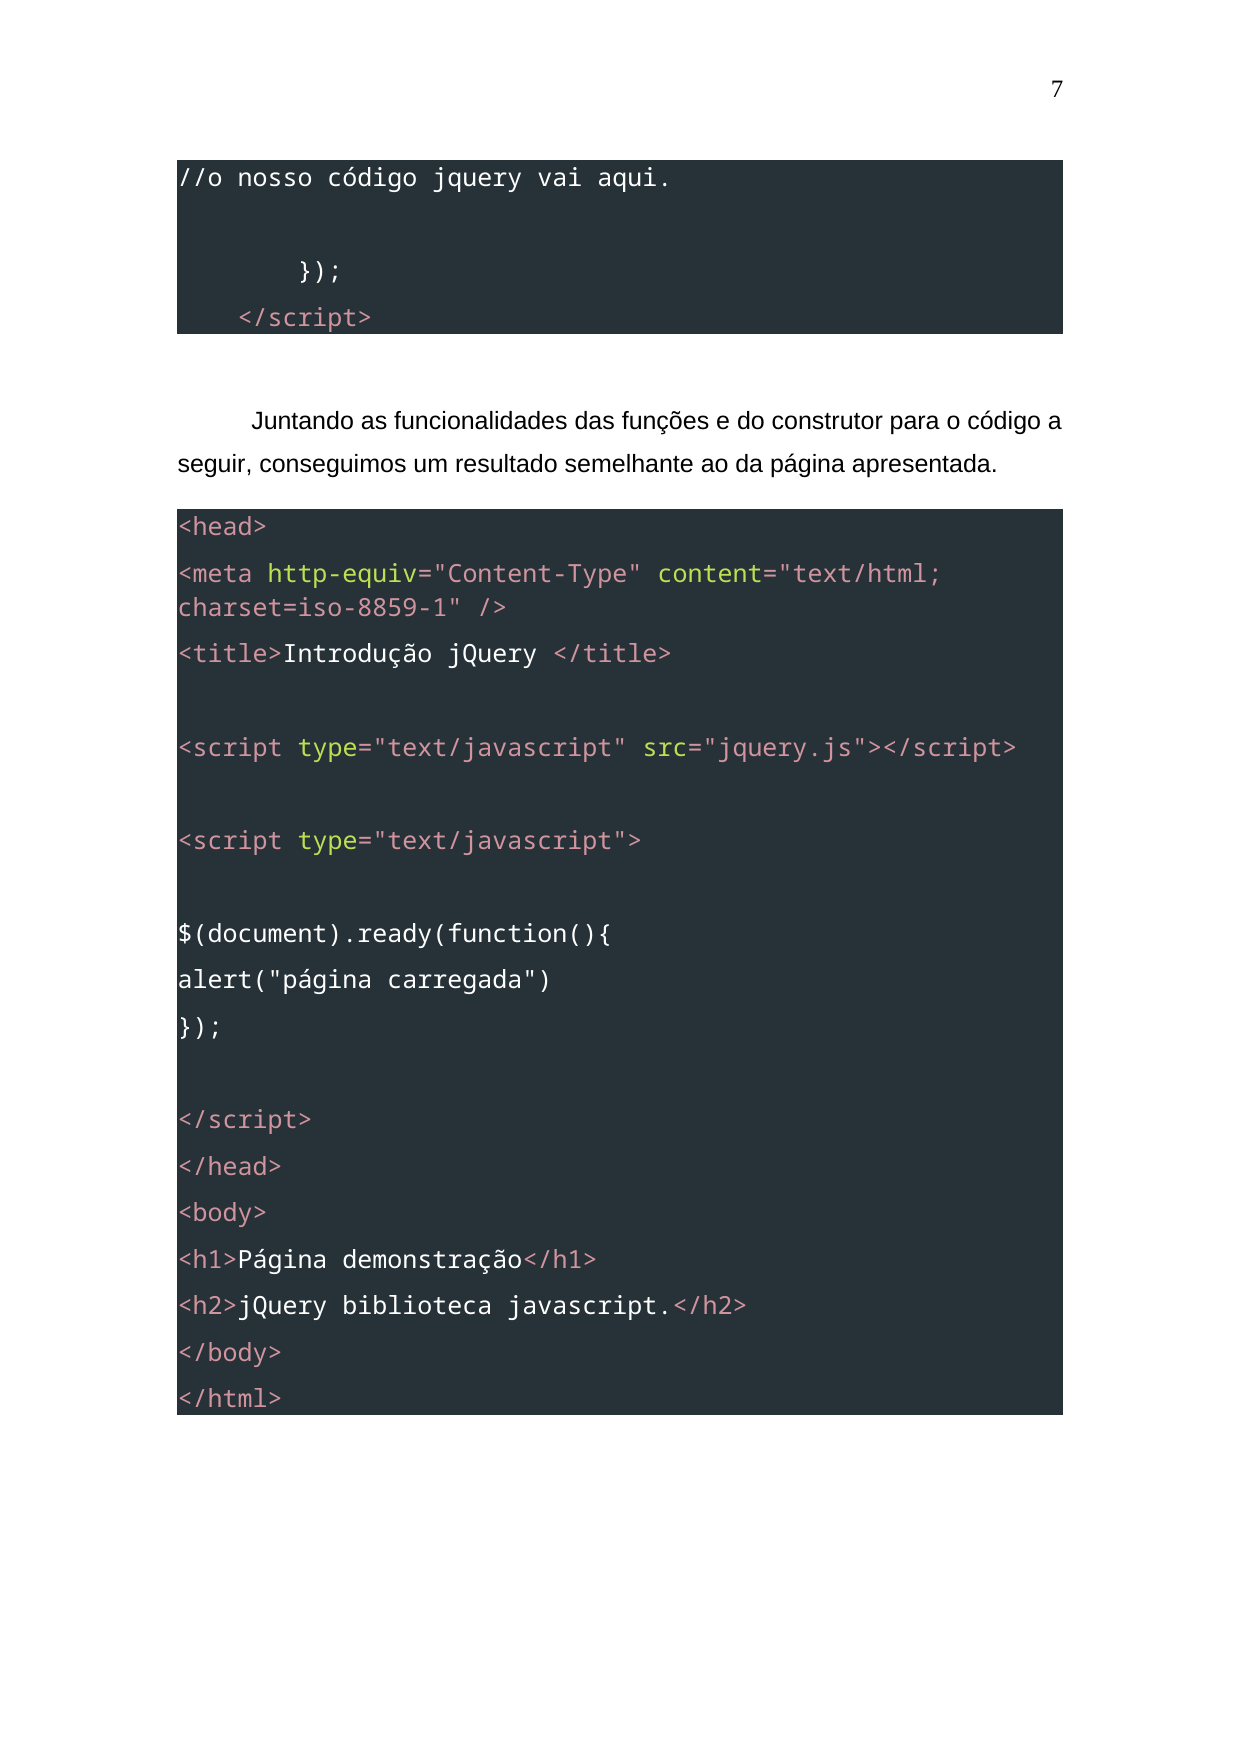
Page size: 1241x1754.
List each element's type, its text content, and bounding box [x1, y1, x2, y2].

text <h1>Página demonstração</h1> [177, 1241, 1063, 1275]
text $(document).ready(function(){ [177, 915, 1063, 949]
text <script type="text/javascript" src="jquery.js"></script> [177, 729, 1063, 763]
text <h2>jQuery biblioteca javascript.</h2> [177, 1288, 1063, 1322]
text //o nosso código jquery vai aqui. [177, 160, 1063, 194]
text <head> [177, 509, 1063, 543]
text </body> [177, 1334, 1063, 1368]
text }); [177, 253, 1063, 287]
text </html> [177, 1381, 1063, 1415]
text Juntando as funcionalidades das funções e do construtor para o código a seguir, conseguimos um resultado semelhante ao da página apresentada. [177, 406, 1063, 478]
text <script type="text/javascript"> [177, 822, 1063, 856]
text <body> [177, 1195, 1063, 1229]
text </head> [177, 1148, 1063, 1182]
text alert("página carregada") [177, 962, 1063, 996]
text </script> [177, 299, 1063, 334]
text }); [177, 1008, 1063, 1043]
text <title>Introdução jQuery </title> [177, 636, 1063, 670]
text </script> [177, 1102, 1063, 1136]
text <meta http-equiv="Content-Type" content="text/html; charset=iso-8859-1" /> [177, 555, 1063, 623]
